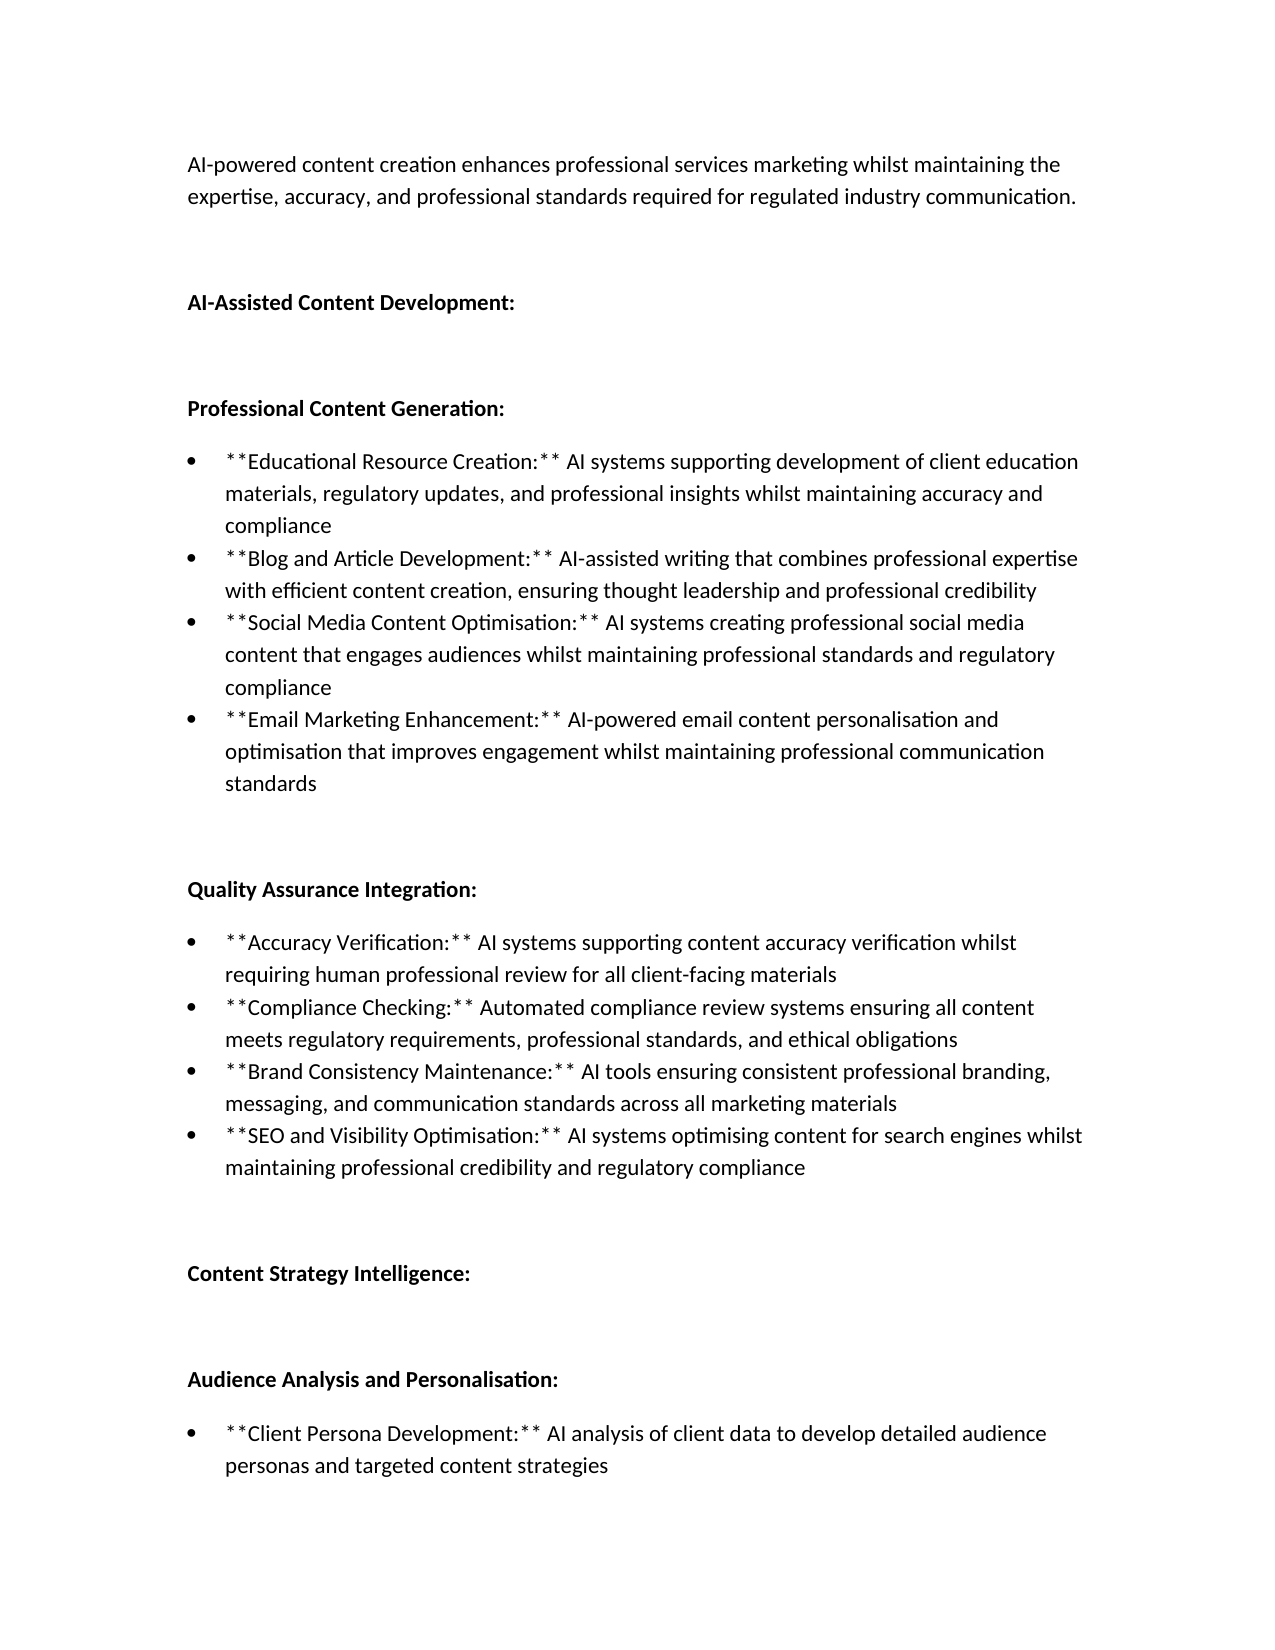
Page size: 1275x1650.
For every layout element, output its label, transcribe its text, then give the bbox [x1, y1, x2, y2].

text Professional Content Generation: [187, 394, 1087, 422]
list **Client Persona Development:** AI analysis of client data to develop detailed audience personas and targeted content strategies [187, 1419, 1087, 1479]
list **Brand Consistency Maintenance:** AI tools ensuring consistent professional branding, messaging, and communication standards across all marketing materials [187, 1057, 1087, 1117]
text AI-Assisted Content Development: [187, 288, 1087, 316]
list **Blog and Article Development:** AI-assisted writing that combines professional expertise with efficient content creation, ensuring thought leadership and professional credibility [187, 544, 1087, 604]
list **SEO and Visibility Optimisation:** AI systems optimising content for search engines whilst maintaining professional credibility and regulatory compliance [187, 1121, 1087, 1182]
list **Social Media Content Optimisation:** AI systems creating professional social media content that engages audiences whilst maintaining professional standards and regulatory compliance [187, 608, 1087, 701]
text AI-powered content creation enhances professional services marketing whilst maintaining the expertise, accuracy, and professional standards required for regulated industry communication. [187, 150, 1087, 210]
text Content Strategy Intelligence: [187, 1259, 1087, 1288]
list **Compliance Checking:** Automated compliance review systems ensuring all content meets regulatory requirements, professional standards, and ethical obligations [187, 993, 1087, 1053]
text Audience Analysis and Personalisation: [187, 1366, 1087, 1394]
list **Email Marketing Enhancement:** AI-powered email content personalisation and optimisation that improves engagement whilst maintaining professional communication standards [187, 705, 1087, 797]
list **Educational Resource Creation:** AI systems supporting development of client education materials, regulatory updates, and professional insights whilst maintaining accuracy and compliance [187, 447, 1087, 540]
text Quality Assurance Integration: [187, 875, 1087, 903]
list **Accuracy Verification:** AI systems supporting content accuracy verification whilst requiring human professional review for all client-facing materials [187, 928, 1087, 988]
